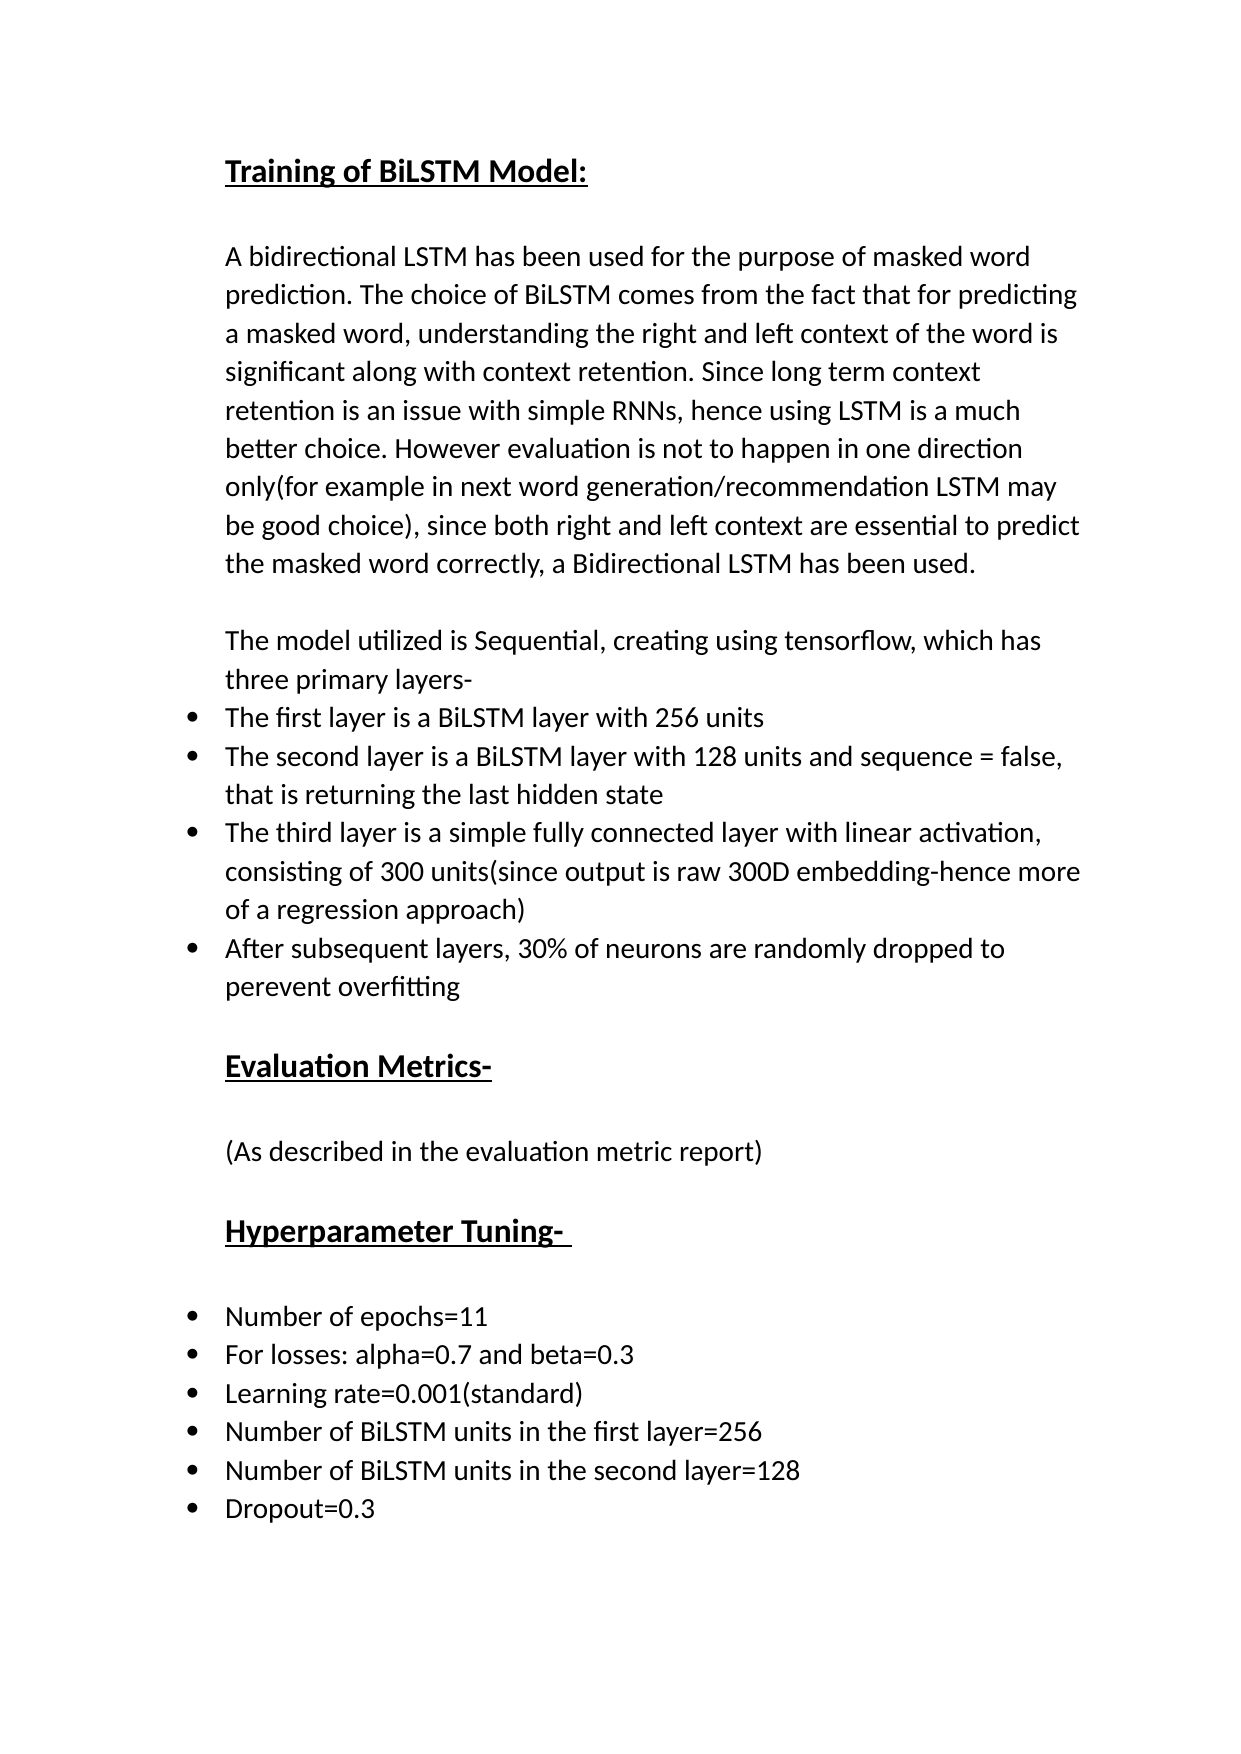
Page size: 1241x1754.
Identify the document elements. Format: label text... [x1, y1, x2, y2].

list Number of BiLSTM units in the first layer=256 [187, 1413, 1090, 1449]
list Hyperparameter Tuning- [225, 1210, 1090, 1251]
list Training of BiLSTM Model: [225, 150, 1090, 191]
list Learning rate=0.001(standard) [187, 1375, 1090, 1410]
list (As described in the evaluation metric report) [225, 1133, 1090, 1169]
list Number of epochs=11 [187, 1298, 1090, 1333]
list The model utilized is Sequential, creating using tensorflow, which has three primary layers- [225, 622, 1090, 696]
list A bidirectional LSTM has been used for the purpose of masked word prediction. The choice of BiLSTM comes from the fact that for predicting a masked word, understanding the right and left context of the word is significant along with context retention. Since long term context retention is an issue with simple RNNs, hence using LSTM is a much better choice. However evaluation is not to happen in one direction only(for example in next word generation/recommendation LSTM may be good choice), since both right and left context are essential to predict the masked word correctly, a Bidirectional LSTM has been used. [225, 238, 1090, 581]
list Number of BiLSTM units in the second layer=128 [187, 1452, 1090, 1487]
list For losses: alpha=0.7 and beta=0.3 [187, 1336, 1090, 1372]
list After subsequent layers, 30% of neurons are randomly dropped to perevent overfitting [187, 930, 1090, 1004]
list The first layer is a BiLSTM layer with 256 units [187, 699, 1090, 735]
list The third layer is a simple fully connected layer with linear activation, consisting of 300 units(since output is raw 300D embedding-hence more of a regression approach) [187, 814, 1090, 927]
list The second layer is a BiLSTM layer with 128 units and sequence = false, that is returning the last hidden state [187, 738, 1090, 812]
list Dropout=0.3 [187, 1490, 1090, 1526]
list Evaluation Metrics- [225, 1045, 1090, 1086]
